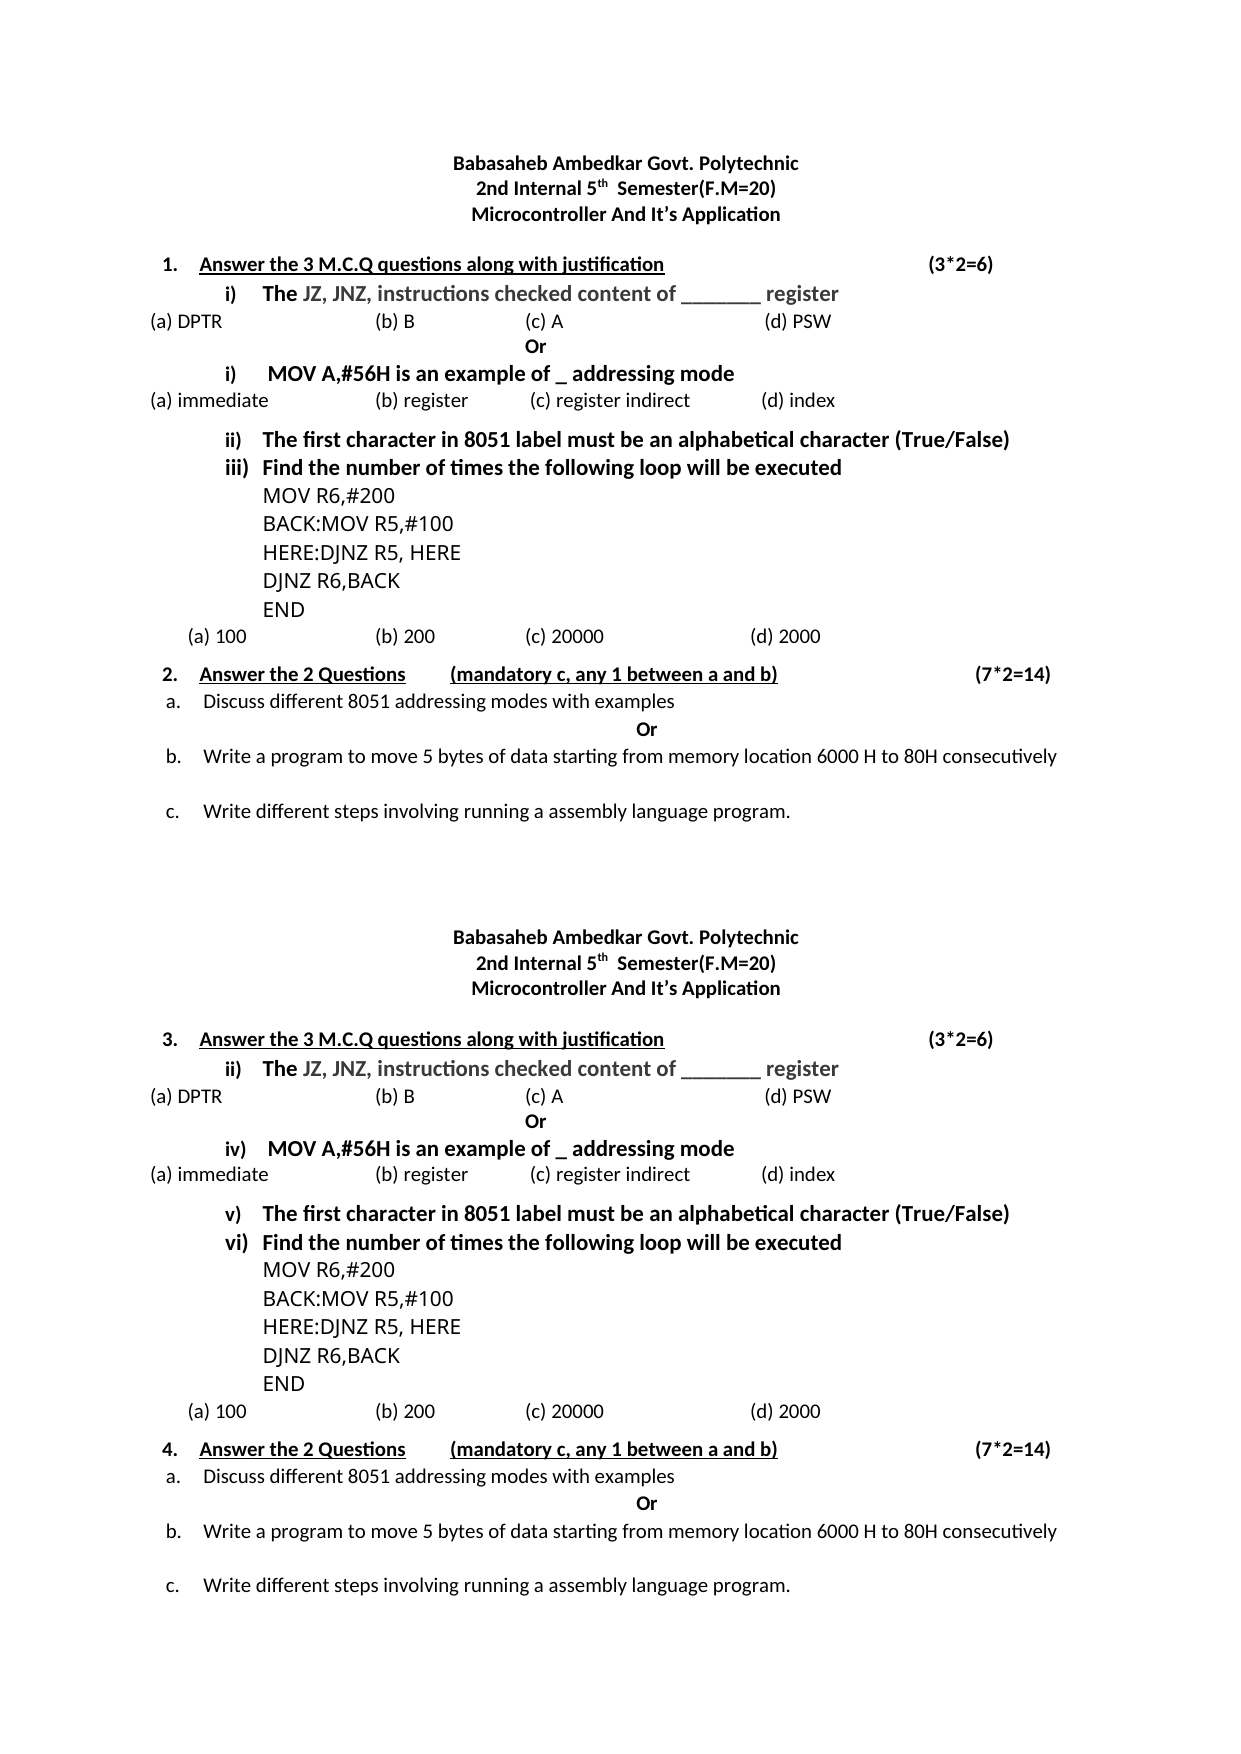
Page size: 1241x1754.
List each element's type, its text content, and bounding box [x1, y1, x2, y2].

text BACK:MOV R5,#100 [262, 509, 1090, 538]
list Or [203, 716, 1090, 741]
text (a) immediate (b) register (c) register indirect (d) index [150, 1162, 1090, 1187]
text END [262, 1369, 1090, 1398]
list Answer the 2 Questions (mandatory c, any 1 between a and b) (7*2=14) [162, 661, 1090, 687]
list Find the number of times the following loop will be executed [225, 1228, 1090, 1256]
list Or [203, 1491, 1090, 1516]
list Find the number of times the following loop will be executed [225, 453, 1090, 481]
text Babasaheb Ambedkar Govt. Polytechnic [162, 924, 1090, 950]
list Answer the 3 M.C.Q questions along with justification (3*2=6) [162, 252, 1090, 277]
text DJNZ R6,BACK [262, 1341, 1090, 1369]
text DJNZ R6,BACK [262, 566, 1090, 595]
list The JZ, JNZ, instructions checked content of _______ register [225, 277, 1090, 308]
list MOV A,#56H is an example of _ addressing mode [225, 1134, 1090, 1162]
list Write a program to move 5 bytes of data starting from memory location 6000 H to 80H consecutively [166, 1518, 1090, 1571]
list Discuss different 8051 addressing modes with examples [166, 1463, 1090, 1488]
text (a) immediate (b) register (c) register indirect (d) index [150, 387, 1090, 413]
list The first character in 8051 label must be an alphabetical character (True/False) [225, 1199, 1090, 1228]
text HERE:DJNZ R5, HERE [262, 1312, 1090, 1341]
list The first character in 8051 label must be an alphabetical character (True/False) [225, 425, 1090, 453]
text Microcontroller And It’s Application [162, 975, 1090, 1001]
text BACK:MOV R5,#100 [262, 1284, 1090, 1312]
list Answer the 2 Questions (mandatory c, any 1 between a and b) (7*2=14) [162, 1436, 1090, 1461]
list The JZ, JNZ, instructions checked content of _______ register [225, 1052, 1090, 1083]
text MOV R6,#200 [262, 481, 1090, 509]
list MOV A,#56H is an example of _ addressing mode [225, 359, 1090, 387]
text Microcontroller And It’s Application [162, 201, 1090, 226]
list Write different steps involving running a assembly language program. [166, 1573, 1090, 1598]
list Answer the 3 M.C.Q questions along with justification (3*2=6) [162, 1026, 1090, 1052]
text Or [450, 334, 1090, 359]
text MOV R6,#200 [262, 1256, 1090, 1284]
text 2nd Internal 5th Semester(F.M=20) [162, 950, 1090, 975]
list Write different steps involving running a assembly language program. [166, 798, 1090, 824]
text Or [450, 1108, 1090, 1134]
text HERE:DJNZ R5, HERE [262, 538, 1090, 566]
text END [262, 595, 1090, 623]
list Write a program to move 5 bytes of data starting from memory location 6000 H to 80H consecutively [166, 743, 1090, 796]
text 2nd Internal 5th Semester(F.M=20) [162, 175, 1090, 201]
text (a) 100 (b) 200 (c) 20000 (d) 2000 [187, 623, 1090, 649]
list Discuss different 8051 addressing modes with examples [166, 689, 1090, 714]
text Babasaheb Ambedkar Govt. Polytechnic [162, 150, 1090, 175]
text (a) DPTR (b) B (c) A (d) PSW [150, 308, 1090, 334]
text (a) DPTR (b) B (c) A (d) PSW [150, 1083, 1090, 1108]
text (a) 100 (b) 200 (c) 20000 (d) 2000 [187, 1398, 1090, 1423]
